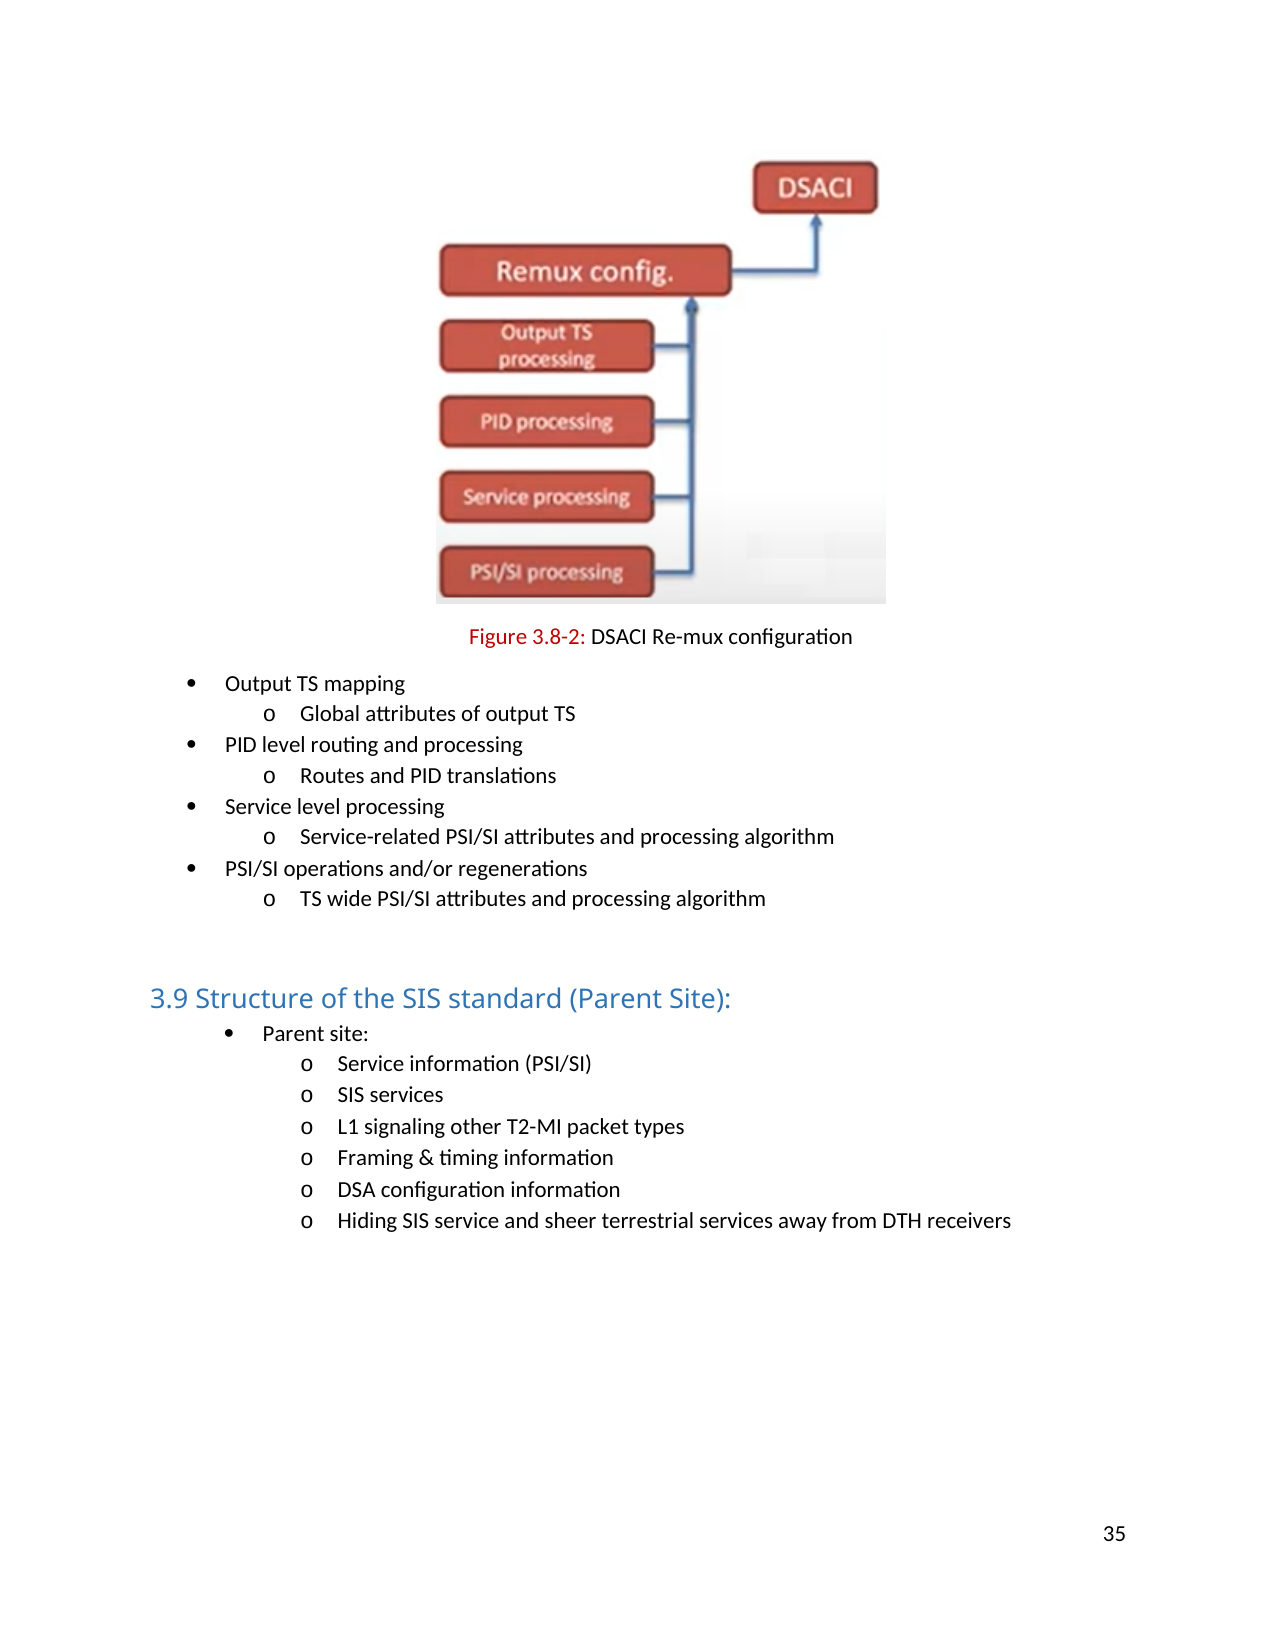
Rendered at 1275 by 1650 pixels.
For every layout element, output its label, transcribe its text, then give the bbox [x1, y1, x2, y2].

list Parent site: [225, 1019, 1125, 1047]
list Service-related PSI/SI attributes and processing algorithm [262, 822, 1125, 852]
list PID level routing and processing [187, 731, 1125, 758]
list Service information (PSI/SI) [300, 1049, 1125, 1078]
list Global attributes of output TS [262, 699, 1125, 728]
list Hiding SIS service and sheer terrestrial services away from DTH receivers [300, 1206, 1125, 1236]
list Output TS mapping [187, 669, 1125, 697]
list Service level processing [187, 792, 1125, 820]
list SIS services [300, 1081, 1125, 1110]
text Figure 3.8-2: DSACI Re-mux configuration [150, 622, 1125, 650]
list DSA configuration information [300, 1175, 1125, 1204]
list PSI/SI operations and/or regenerations [187, 854, 1125, 882]
list Framing & timing information [300, 1143, 1125, 1173]
subtitle 3.9 Structure of the SIS standard (Parent Site): [150, 979, 1125, 1016]
list TS wide PSI/SI attributes and processing algorithm [262, 884, 1125, 913]
list Routes and PID translations [262, 761, 1125, 790]
list L1 signaling other T2-MI packet types [300, 1112, 1125, 1141]
